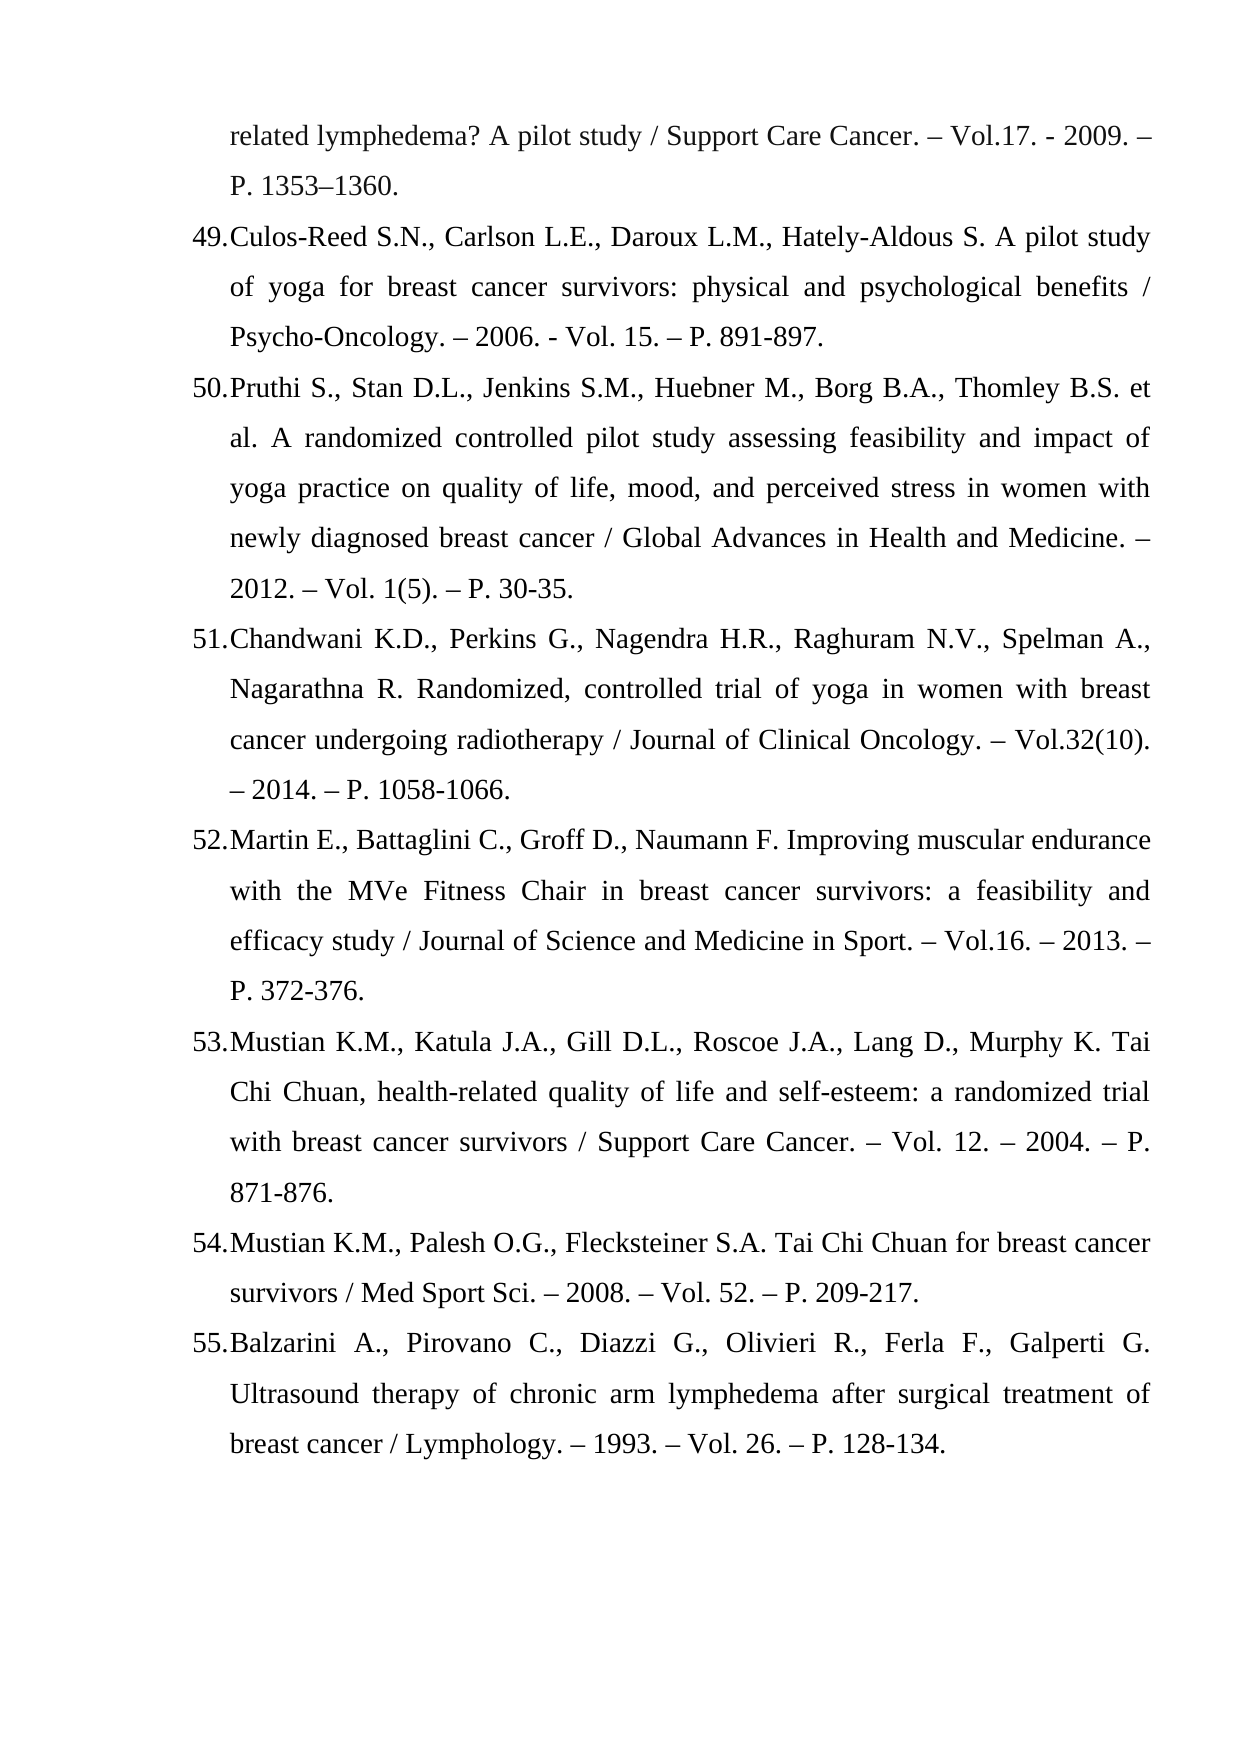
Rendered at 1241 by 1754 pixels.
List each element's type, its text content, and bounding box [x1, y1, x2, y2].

list Chandwani K.D., Perkins G., Nagendra H.R., Raghuram N.V., Spelman A., Nagarathna R. Randomized, controlled trial of yoga in women with breast cancer undergoing radiotherapy / Journal of Clinical Oncology. – Vol.32(10). – 2014. – P. 1058-1066. [192, 621, 1152, 806]
list Mustian K.M., Palesh O.G., Flecksteiner S.A. Tai Chi Chuan for breast cancer survivors / Med Sport Sci. – 2008. – Vol. 52. – P. 209-217. [192, 1225, 1152, 1309]
list Martin E., Battaglini C., Groff D., Naumann F. Improving muscular endurance with the MVe Fitness Chair in breast cancer survivors: a feasibility and efficacy study / Journal of Science and Medicine in Sport. – Vol.16. – 2013. – P. 372-376. [192, 822, 1152, 1007]
list Balzarini A., Pirovano C., Diazzi G., Olivieri R., Ferla F., Galperti G. Ultrasound therapy of chronic arm lymphedema after surgical treatment of breast cancer / Lymphology. – 1993. – Vol. 26. – P. 128-134. [192, 1326, 1152, 1460]
list Culos-Reed S.N., Carlson L.E., Daroux L.M., Hately-Aldous S. A pilot study of yoga for breast cancer survivors: physical and psychological benefits / Psycho-Oncology. – 2006. - Vol. 15. – P. 891-897. [192, 219, 1152, 353]
list Pruthi S., Stan D.L., Jenkins S.M., Huebner M., Borg B.A., Thomley B.S. et al. A randomized controlled pilot study assessing feasibility and impact of yoga practice on quality of life, mood, and perceived stress in women with newly diagnosed breast cancer / Global Advances in Health and Medicine. – 2012. – Vol. 1(5). – P. 30-35. [192, 370, 1152, 604]
list Mustian K.M., Katula J.A., Gill D.L., Roscoe J.A., Lang D., Murphy K. Tai Chi Chuan, health-related quality of life and self-esteem: a randomized trial with breast cancer survivors / Support Care Cancer. – Vol. 12. – 2004. – P. 871-876. [192, 1024, 1152, 1208]
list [192, 118, 1152, 202]
